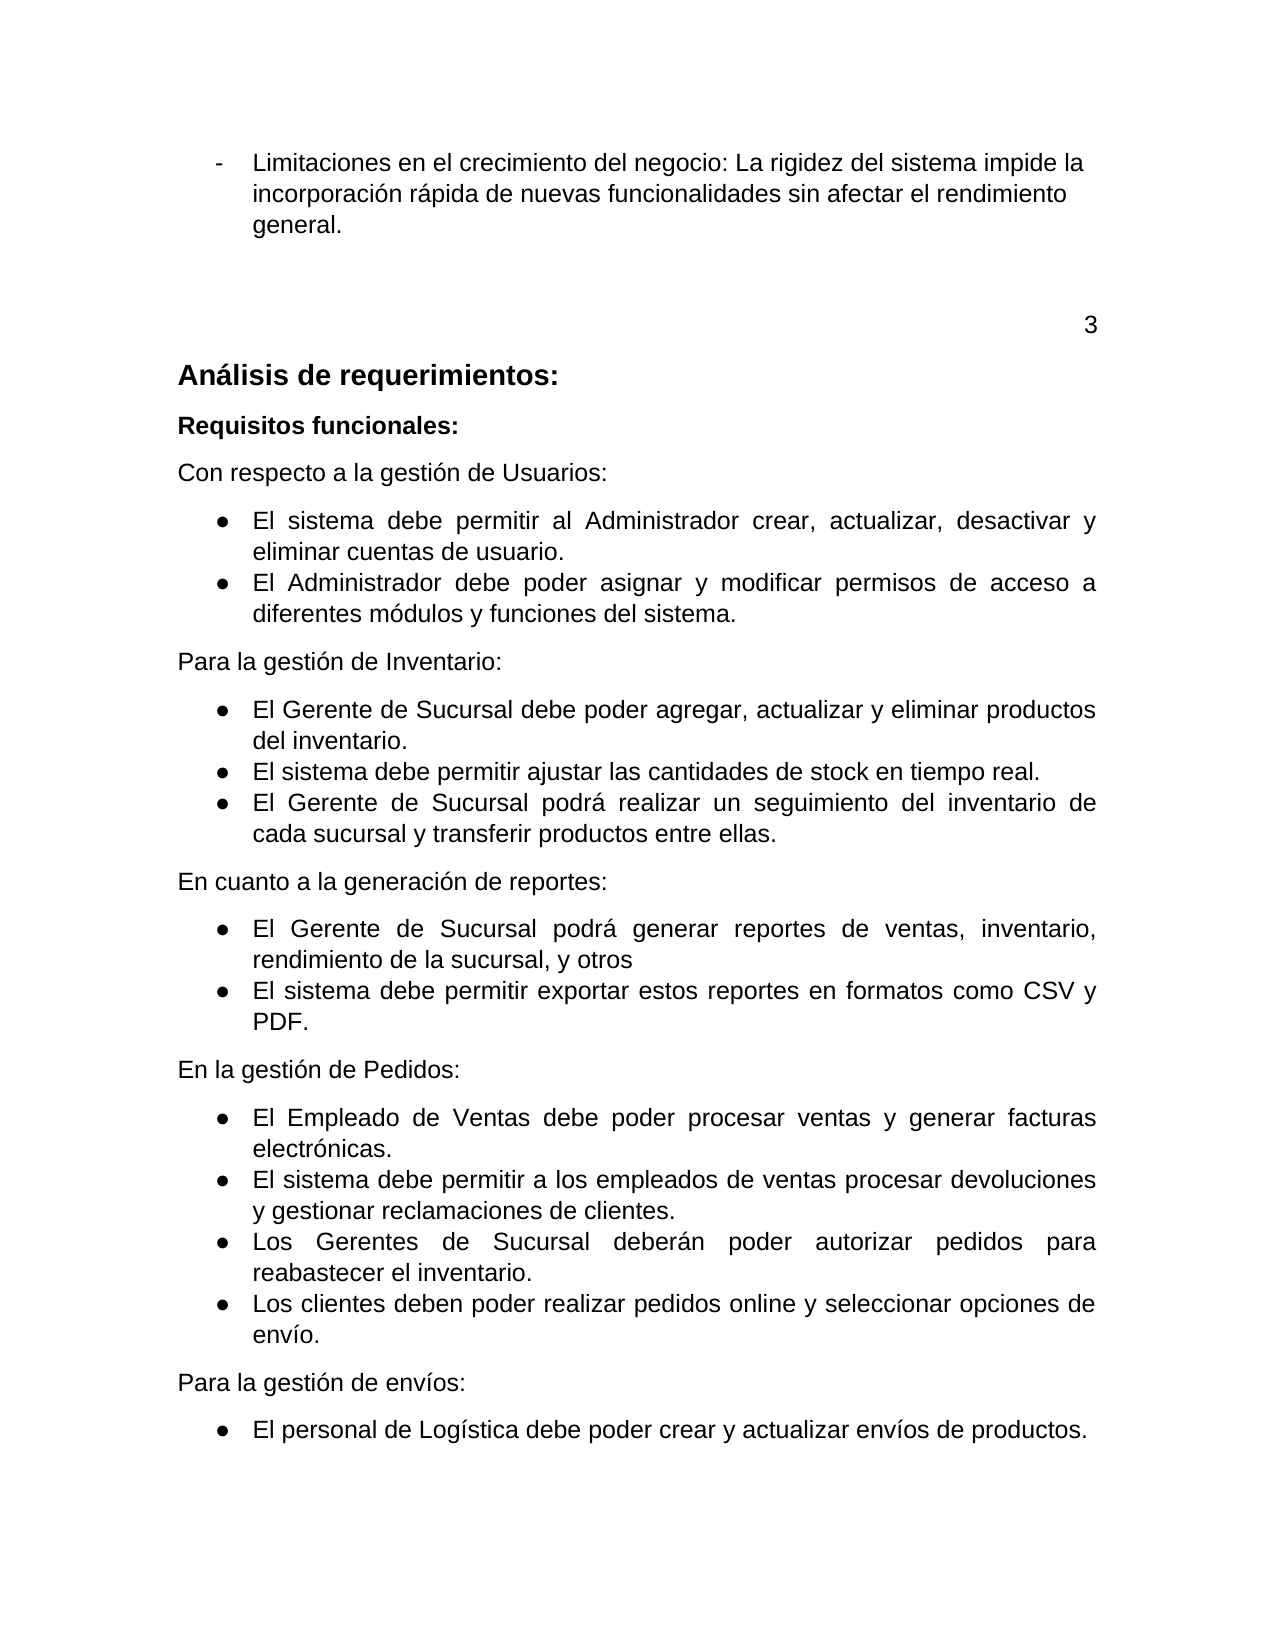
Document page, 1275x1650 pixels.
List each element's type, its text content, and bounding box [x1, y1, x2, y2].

text En la gestión de Pedidos: [177, 1055, 1098, 1084]
text En cuanto a la generación de reportes: [177, 867, 1098, 895]
text Análisis de requerimientos: [177, 358, 1098, 391]
list El personal de Logística debe poder crear y actualizar envíos de productos. [215, 1416, 1098, 1444]
list El Gerente de Sucursal debe poder agregar, actualizar y eliminar productos del inventario. [215, 695, 1098, 754]
text Con respecto a la gestión de Usuarios: [177, 458, 1098, 487]
text Requisitos funcionales: [177, 411, 1098, 439]
list El Gerente de Sucursal podrá generar reportes de ventas, inventario, rendimiento de la sucursal, y otros [215, 914, 1098, 974]
list Limitaciones en el crecimiento del negocio: La rigidez del sistema impide la incorporación rápida de nuevas funcionalidades sin afectar el rendimiento general. [215, 148, 1098, 238]
list El Administrador debe poder asignar y modificar permisos de acceso a diferentes módulos y funciones del sistema. [215, 568, 1098, 628]
text 3 [177, 310, 1098, 339]
list El Gerente de Sucursal podrá realizar un seguimiento del inventario de cada sucursal y transferir productos entre ellas. [215, 788, 1098, 848]
list Los clientes deben poder realizar pedidos online y seleccionar opciones de envío. [215, 1289, 1098, 1349]
list Los Gerentes de Sucursal deberán poder autorizar pedidos para reabastecer el inventario. [215, 1227, 1098, 1287]
list El sistema debe permitir exportar estos reportes en formatos como CSV y PDF. [215, 976, 1098, 1036]
list El sistema debe permitir al Administrador crear, actualizar, desactivar y eliminar cuentas de usuario. [215, 506, 1098, 566]
list El sistema debe permitir ajustar las cantidades de stock en tiempo real. [215, 757, 1098, 786]
list El Empleado de Ventas debe poder procesar ventas y generar facturas electrónicas. [215, 1103, 1098, 1163]
list El sistema debe permitir a los empleados de ventas procesar devoluciones y gestionar reclamaciones de clientes. [215, 1165, 1098, 1225]
text Para la gestión de envíos: [177, 1368, 1098, 1397]
text Para la gestión de Inventario: [177, 647, 1098, 676]
